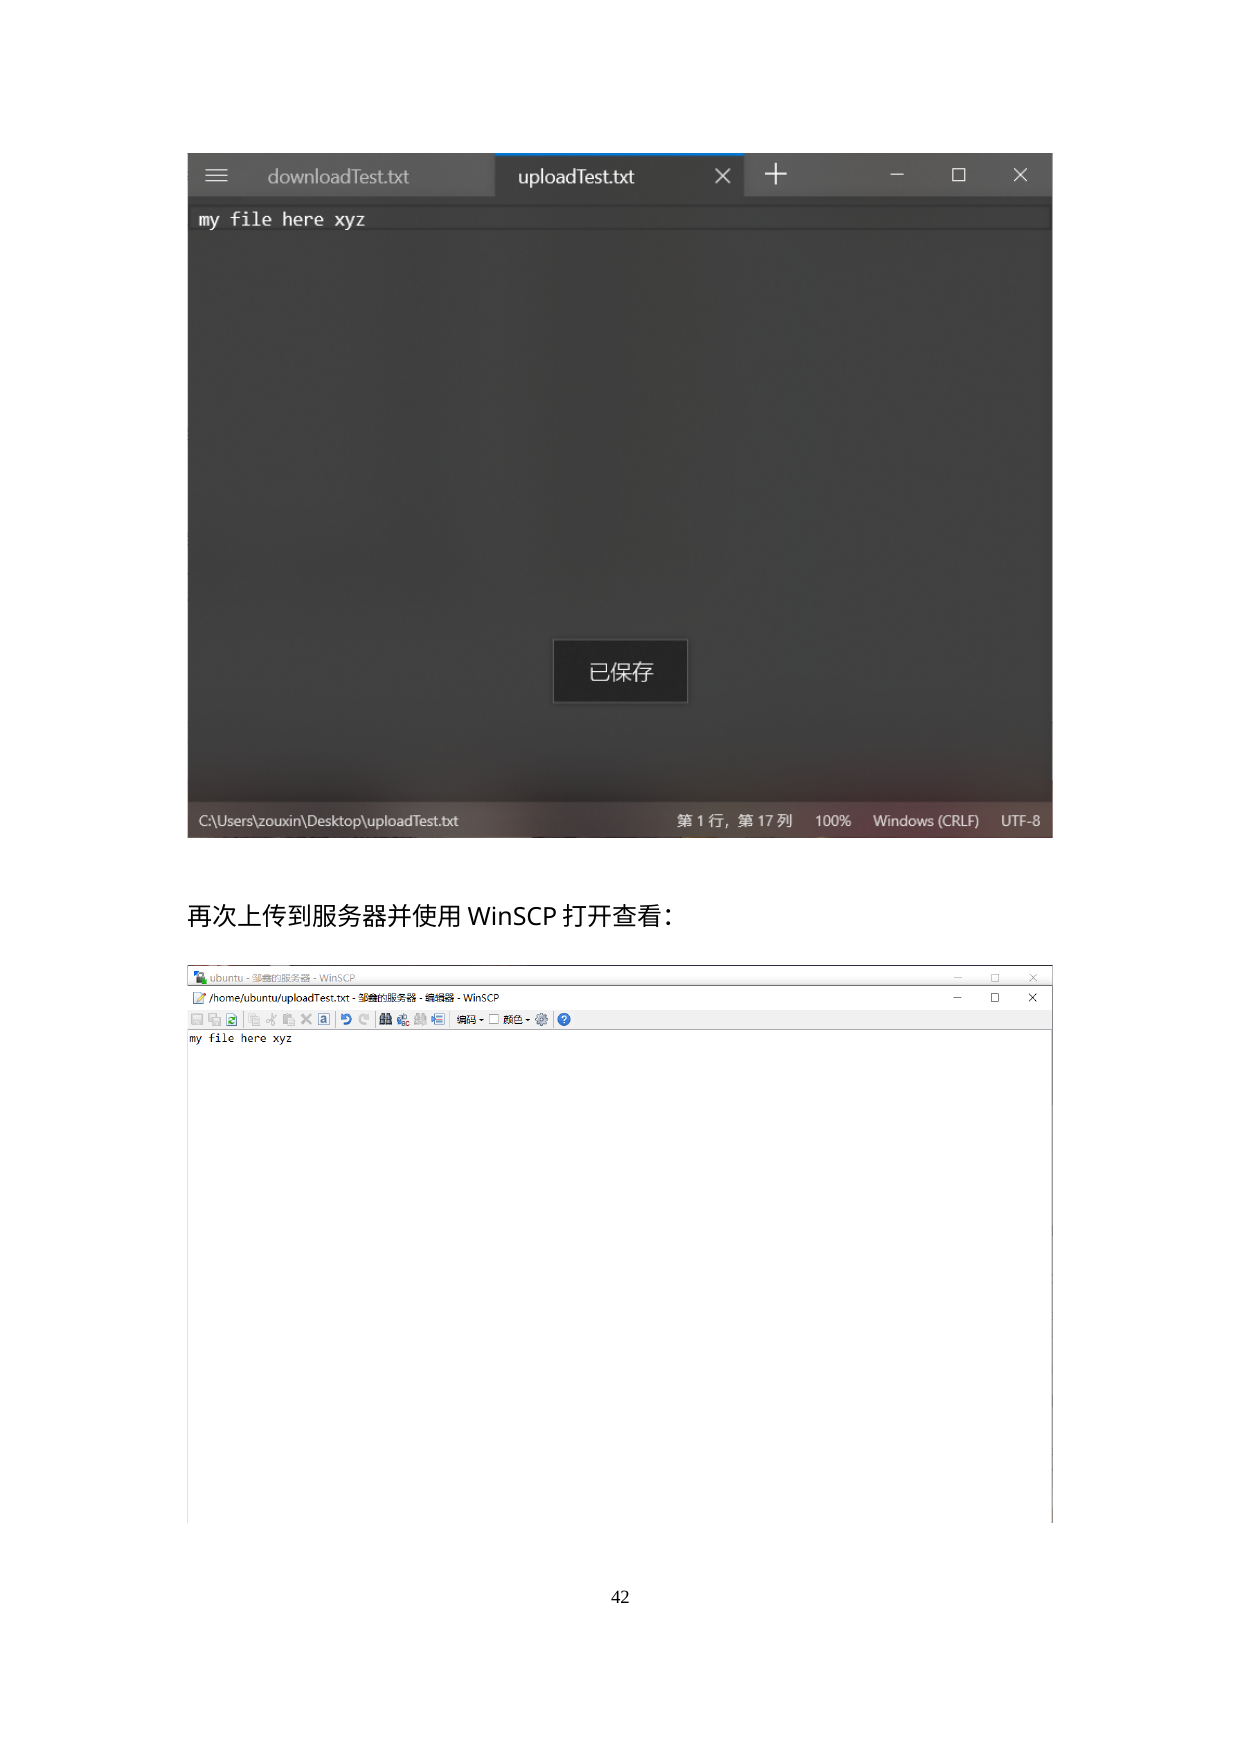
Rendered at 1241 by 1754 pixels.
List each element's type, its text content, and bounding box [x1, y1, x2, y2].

text 再次上传到服务器并使用WinSCP打开查看： [187, 882, 1053, 947]
picture [187, 965, 1053, 1523]
picture [187, 153, 1053, 838]
